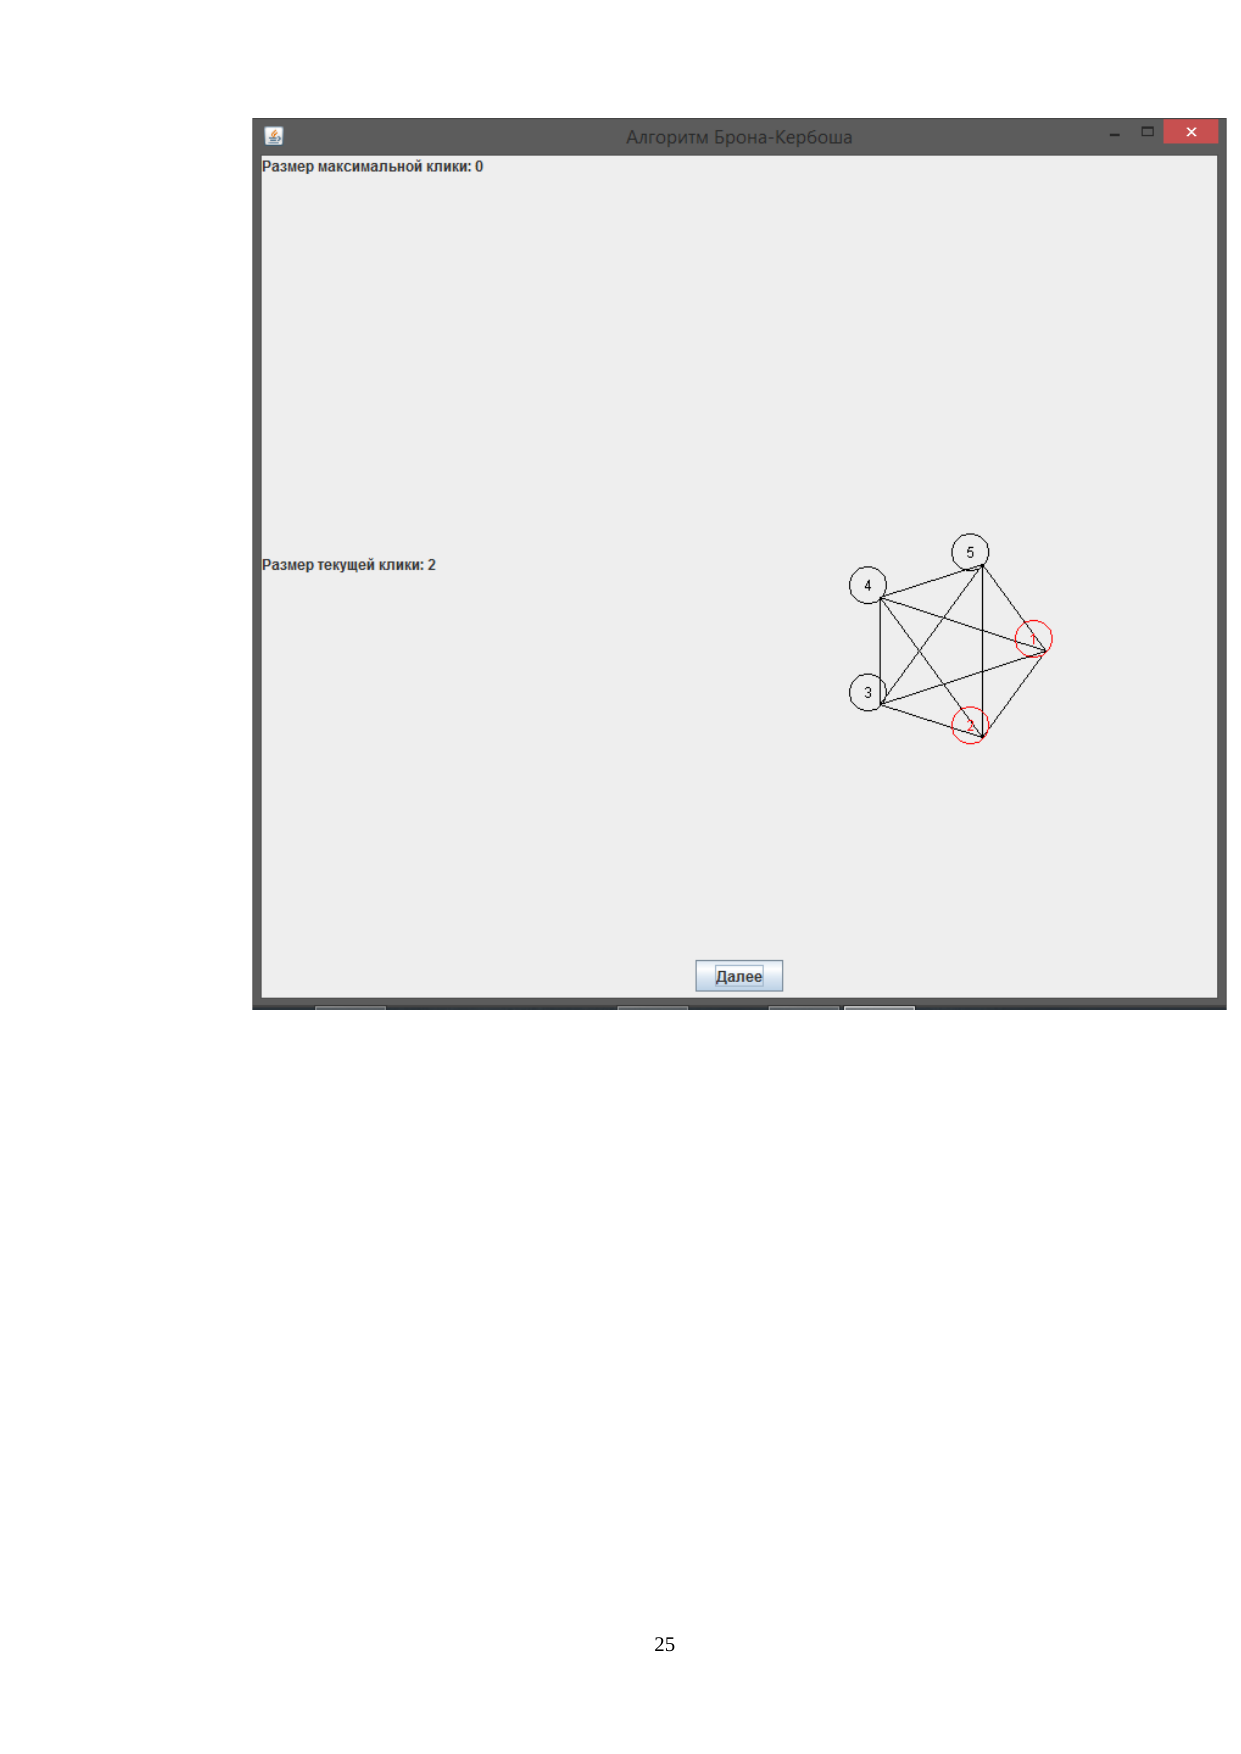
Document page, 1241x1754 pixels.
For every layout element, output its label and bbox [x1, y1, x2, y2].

picture [252, 118, 1227, 1010]
